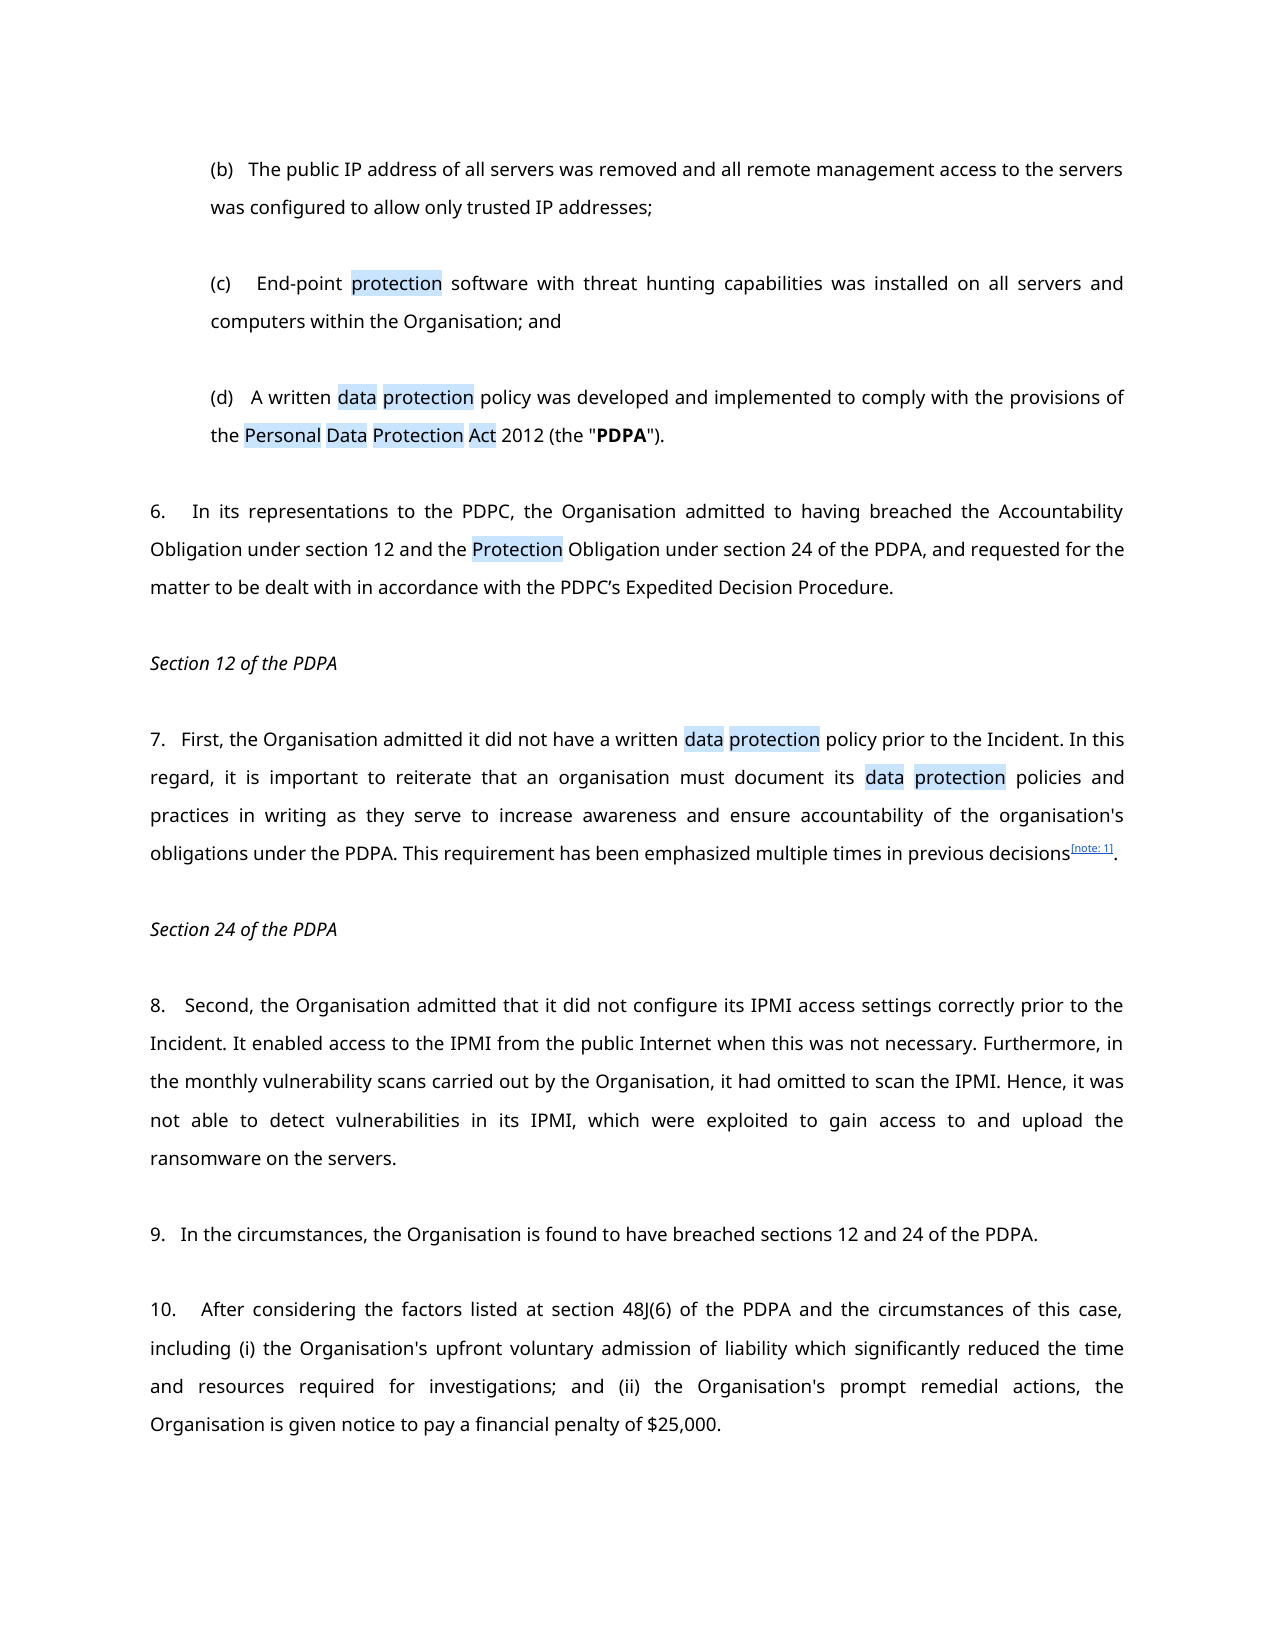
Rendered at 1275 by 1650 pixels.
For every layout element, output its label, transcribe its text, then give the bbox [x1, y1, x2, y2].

text Section 24 of the PDPA [150, 910, 1125, 948]
text 8. Second, the Organisation admitted that it did not configure its IPMI access settings correctly prior to the Incident. It enabled access to the IPMI from the public Internet when this was not necessary. Furthermore, in the monthly vulnerability scans carried out by the Organisation, it had omitted to scan the IPMI. Hence, it was not able to detect vulnerabilities in its IPMI, which were exploited to gain access to and upload the ransomware on the servers. [150, 986, 1125, 1177]
text 7. First, the Organisation admitted it did not have a written data protection policy prior to the Incident. In this regard, it is important to reiterate that an organisation must document its data protection policies and practices in writing as they serve to increase awareness and ensure accountability of the organisation's obligations under the PDPA. This requirement has been emphasized multiple times in previous decisions[note: 1]. [150, 720, 1125, 872]
text 10. After considering the factors listed at section 48J(6) of the PDPA and the circumstances of this case, including (i) the Organisation's upfront voluntary admission of liability which significantly reduced the time and resources required for investigations; and (ii) the Organisation's prompt remedial actions, the Organisation is given notice to pay a financial penalty of $25,000. [150, 1290, 1125, 1443]
text (d) A written data protection policy was developed and implemented to comply with the provisions of the Personal Data Protection Act 2012 (the "PDPA"). [210, 378, 1125, 454]
text 6. In its representations to the PDPC, the Organisation admitted to having breached the Accountability Obligation under section 12 and the Protection Obligation under section 24 of the PDPA, and requested for the matter to be dealt with in accordance with the PDPC’s Expedited Decision Procedure. [150, 492, 1125, 606]
text (b) The public IP address of all servers was removed and all remote management access to the servers was configured to allow only trusted IP addresses; [210, 150, 1125, 226]
text Section 12 of the PDPA [150, 644, 1125, 682]
text (c) End-point protection software with threat hunting capabilities was installed on all servers and computers within the Organisation; and [210, 264, 1125, 340]
text 9. In the circumstances, the Organisation is found to have breached sections 12 and 24 of the PDPA. [150, 1214, 1125, 1253]
